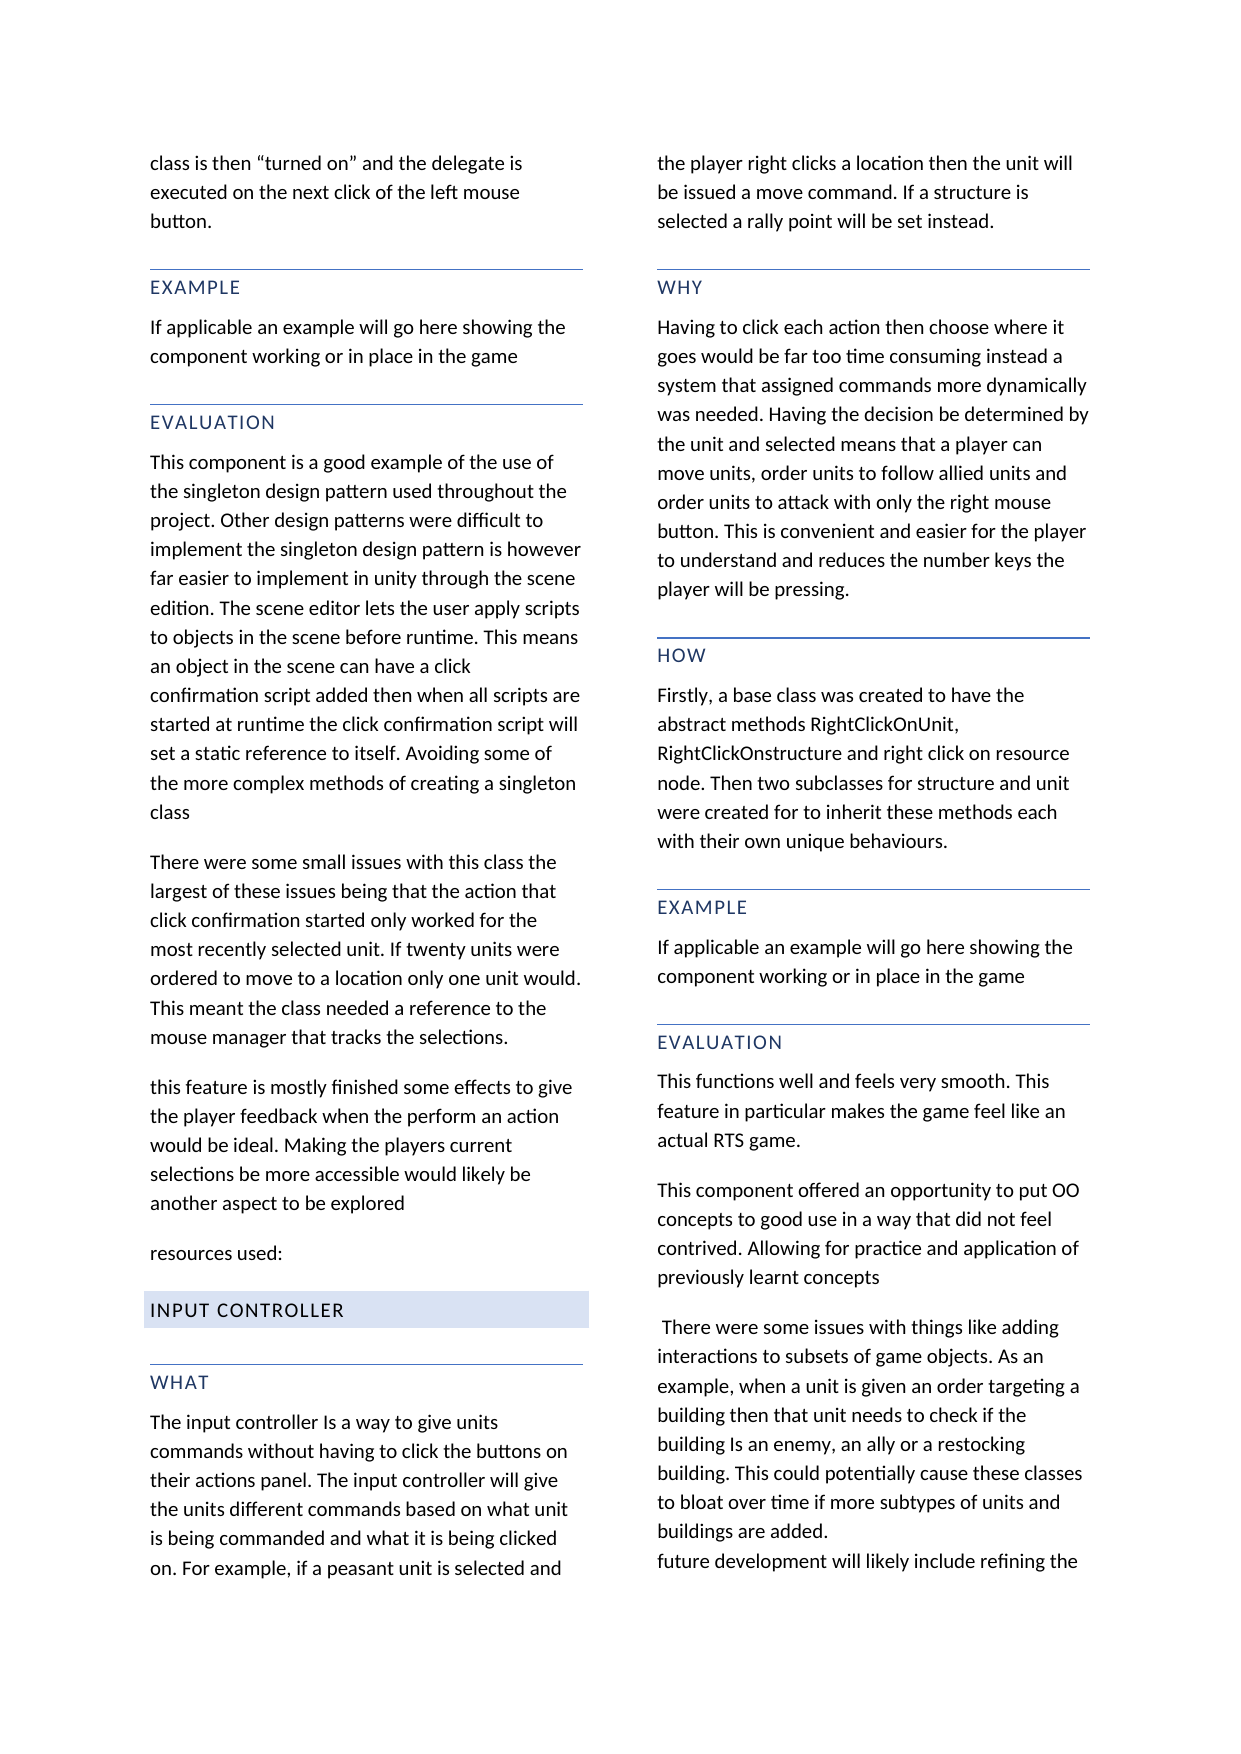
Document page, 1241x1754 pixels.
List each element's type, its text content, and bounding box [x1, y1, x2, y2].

text If applicable an example will go here showing the component working or in place in the game [150, 314, 583, 369]
text This component is a good example of the use of the singleton design pattern used throughout the project. Other design patterns were difficult to implement the singleton design pattern is however far easier to implement in unity through the scene edition. The scene editor lets the user apply scripts to objects in the scene before runtime. This means an object in the scene can have a click confirmation script added then when all scripts are started at runtime the click confirmation script will set a static reference to itself. Avoiding some of the more complex methods of creating a singleton class [150, 449, 583, 824]
text this feature is mostly finished some effects to give the player feedback when the perform an action would be ideal. Making the players current selections be more accessible would likely be another aspect to be explored [150, 1074, 583, 1216]
subtitle Example [657, 890, 1090, 920]
subtitle Input Controller [150, 1297, 583, 1322]
text There were some small issues with this class the largest of these issues being that the action that click confirmation started only worked for the most recently selected unit. If twenty units were ordered to move to a location only one unit would. This meant the class needed a reference to the mouse manager that tracks the selections. [150, 849, 583, 1049]
text If applicable an example will go here showing the component working or in place in the game [657, 934, 1090, 988]
text The input controller Is a way to give units commands without having to click the buttons on their actions panel. The input controller will give the units different commands based on what unit is being commanded and what it is being clicked on. For example, if a peasant unit is selected and the player right clicks a location then the unit will be issued a move command. If a structure is selected a rally point will be set instead. [657, 150, 1090, 234]
subtitle evaluation [657, 1025, 1090, 1054]
subtitle Example [150, 270, 583, 300]
subtitle How [657, 639, 1090, 668]
subtitle evaluation [150, 405, 583, 435]
subtitle Why [657, 270, 1090, 300]
text This functions well and feels very smooth. This feature in particular makes the game feel like an actual RTS game. [657, 1069, 1090, 1152]
text Having to click each action then choose where it goes would be far too time consuming instead a system that assigned commands more dynamically was needed. Having the decision be determined by the unit and selected means that a player can move units, order units to follow allied units and order units to attack with only the right mouse button. This is convenient and easier for the player to understand and reduces the number keys the player will be pressing. [657, 314, 1090, 602]
text Firstly, a base class was created to have the abstract methods RightClickOnUnit, RightClickOnstructure and right click on resource node. Then two subclasses for structure and unit were created for to inherit these methods each with their own unique behaviours. [657, 682, 1090, 853]
text The input controller Is a way to give units commands without having to click the buttons on their actions panel. The input controller will give the units different commands based on what unit is being commanded and what it is being clicked on. For example, if a peasant unit is selected and the player right clicks a location then the unit will be issued a move command. If a structure is selected a rally point will be set instead. [150, 1409, 583, 1580]
text This component offered an opportunity to put OO concepts to good use in a way that did not feel contrived. Allowing for practice and application of previously learnt concepts [657, 1177, 1090, 1290]
text resources used: [150, 1241, 583, 1266]
subtitle What [150, 1365, 583, 1395]
